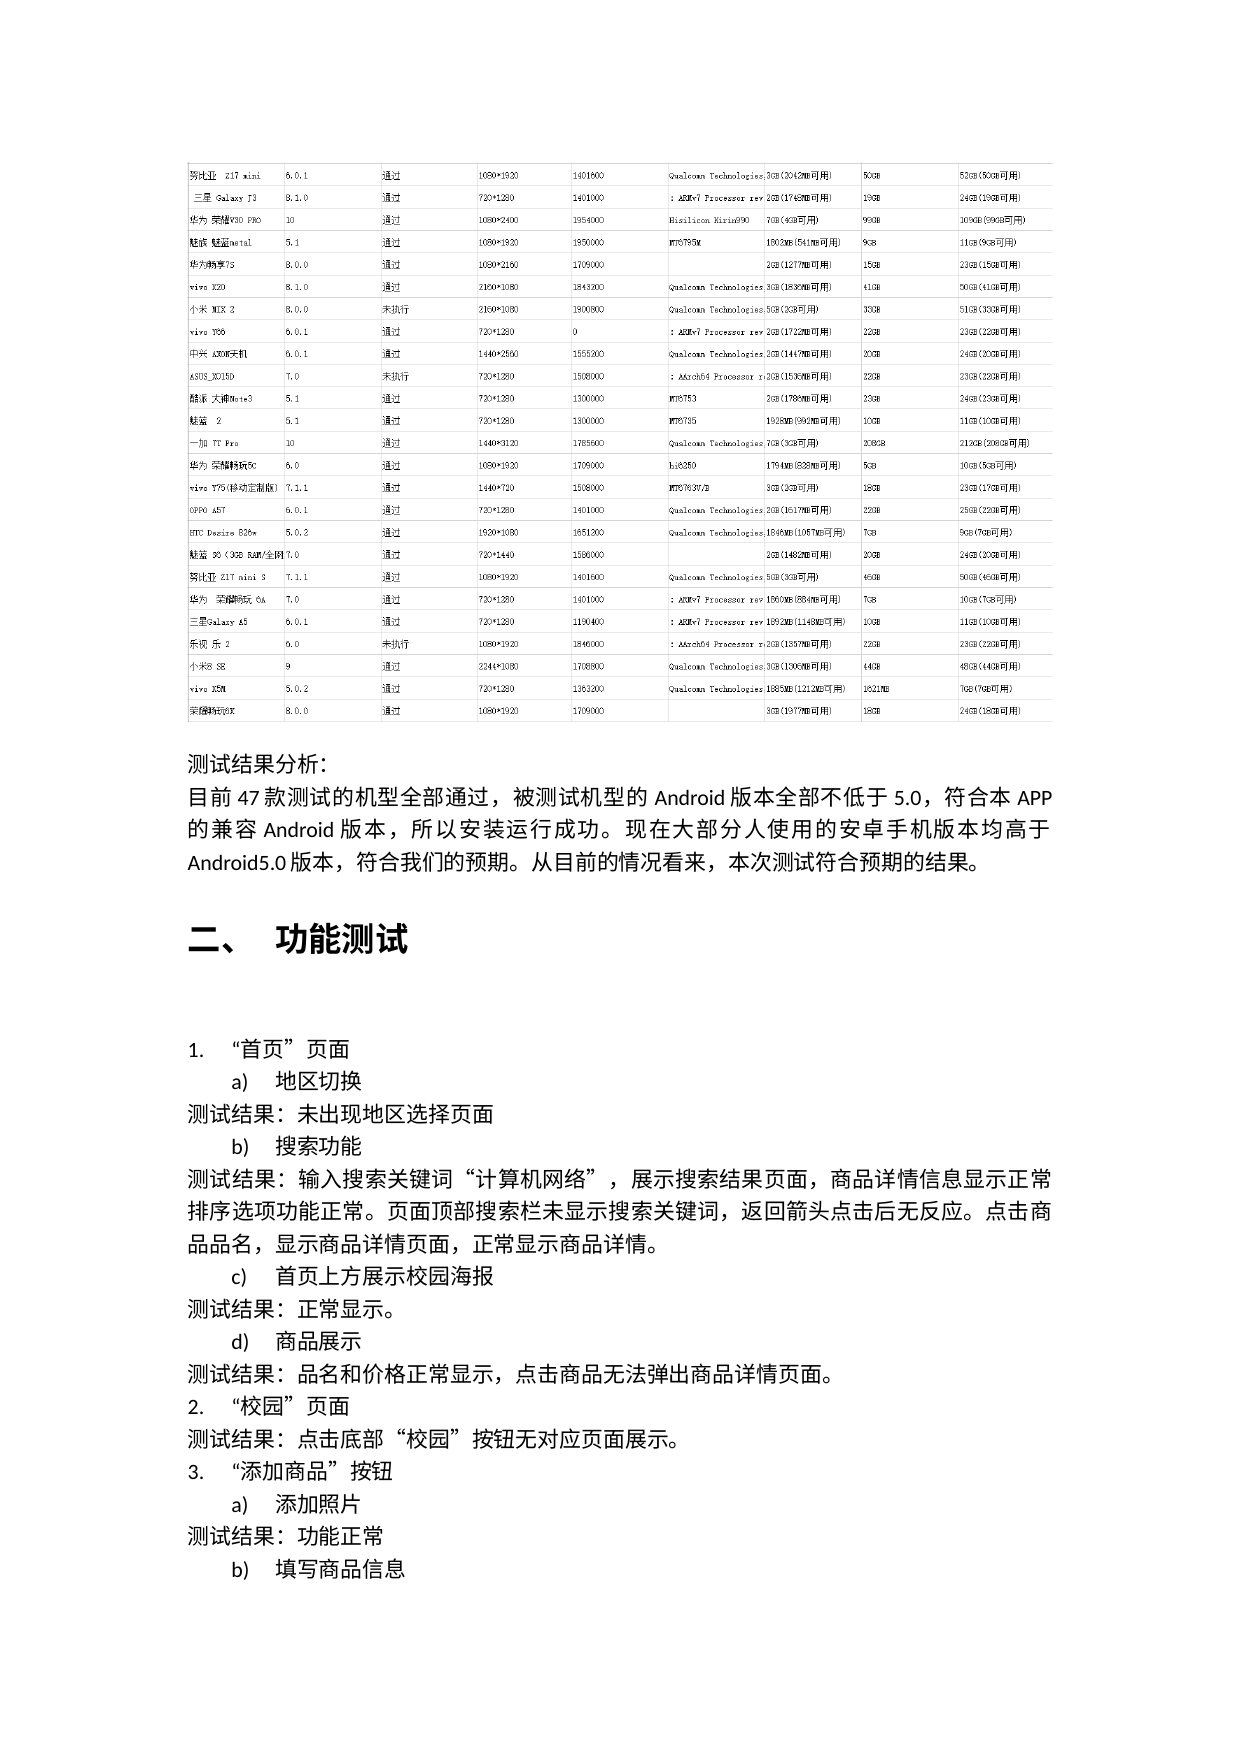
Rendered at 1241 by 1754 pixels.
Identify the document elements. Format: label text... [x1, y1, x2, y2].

text 测试结果：功能正常 [187, 1519, 1053, 1551]
list 地区切换 [231, 1064, 1053, 1096]
text 目前47款测试的机型全部通过，被测试机型的Android版本全部不低于5.0，符合本APP 的兼容Android版本，所以安装运行成功。现在大部分人使用的安卓手机版本均高于Android5.0版本，符合我们的预期。从目前的情况看来，本次测试符合预期的结果。 [187, 779, 1053, 877]
text 测试结果：未出现地区选择页面 [187, 1096, 1053, 1129]
text 测试结果：正常显示。 [187, 1291, 1053, 1324]
picture [187, 162, 1053, 722]
text 测试结果：品名和价格正常显示，点击商品无法弹出商品详情页面。 [187, 1356, 1053, 1389]
list 添加照片 [231, 1486, 1053, 1519]
list “校园”页面 [187, 1389, 1053, 1421]
list 商品展示 [231, 1324, 1053, 1356]
text 测试结果分析： [187, 747, 1053, 779]
list “添加商品”按钮 [187, 1454, 1053, 1486]
list 首页上方展示校园海报 [231, 1259, 1053, 1291]
list “首页”页面 [187, 1031, 1053, 1064]
text 测试结果：输入搜索关键词“计算机网络”，展示搜索结果页面，商品详情信息显示正常，排序选项功能正常。页面顶部搜索栏未显示搜索关键词，返回箭头点击后无反应。点击商品品名，显示商品详情页面，正常显示商品详情。 [187, 1161, 1053, 1259]
subtitle 功能测试 [187, 904, 1053, 969]
list 搜索功能 [231, 1129, 1053, 1161]
list 填写商品信息 [231, 1551, 1053, 1584]
text 测试结果：点击底部“校园”按钮无对应页面展示。 [187, 1421, 1053, 1454]
